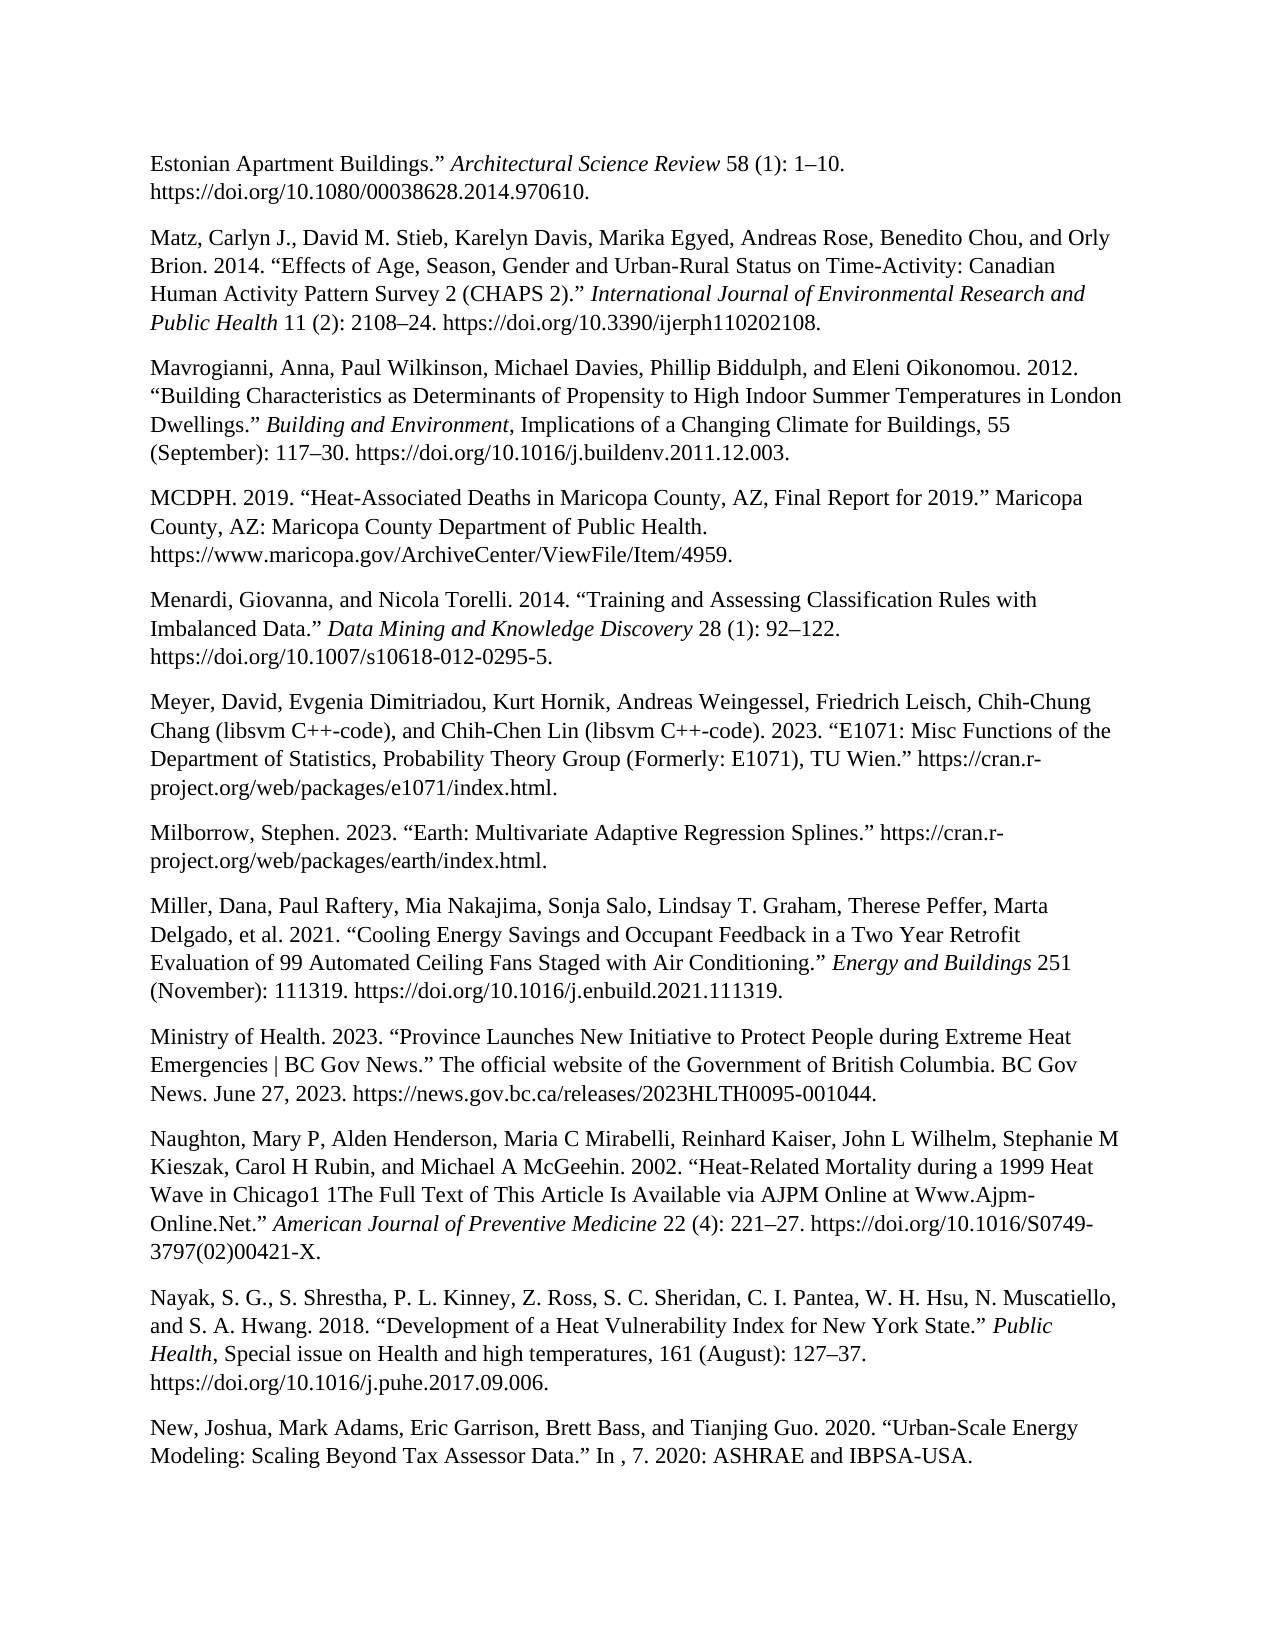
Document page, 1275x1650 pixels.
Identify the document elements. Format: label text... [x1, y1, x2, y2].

text Nayak, S. G., S. Shrestha, P. L. Kinney, Z. Ross, S. C. Sheridan, C. I. Pantea, W. H. Hsu, N. Muscatiello, and S. A. Hwang. 2018. “Development of a Heat Vulnerability Index for New York State.” Public Health, Special issue on Health and high temperatures, 161 (August): 127–37. https://doi.org/10.1016/j.puhe.2017.09.006. [150, 1283, 1125, 1395]
text Menardi, Giovanna, and Nicola Torelli. 2014. “Training and Assessing Classification Rules with Imbalanced Data.” Data Mining and Knowledge Discovery 28 (1): 92–122. https://doi.org/10.1007/s10618-012-0295-5. [150, 586, 1125, 669]
text New, Joshua, Mark Adams, Eric Garrison, Brett Bass, and Tianjing Guo. 2020. “Urban-Scale Energy Modeling: Scaling Beyond Tax Assessor Data.” In , 7. 2020: ASHRAE and IBPSA-USA. [150, 1414, 1125, 1469]
text Naughton, Mary P, Alden Henderson, Maria C Mirabelli, Reinhard Kaiser, John L Wilhelm, Stephanie M Kieszak, Carol H Rubin, and Michael A McGeehin. 2002. “Heat-Related Mortality during a 1999 Heat Wave in Chicago1 1The Full Text of This Article Is Available via AJPM Online at Www.Ajpm-Online.Net.” American Journal of Preventive Medicine 22 (4): 221–27. https://doi.org/10.1016/S0749-3797(02)00421-X. [150, 1125, 1125, 1265]
text Mavrogianni, Anna, Paul Wilkinson, Michael Davies, Phillip Biddulph, and Eleni Oikonomou. 2012. “Building Characteristics as Determinants of Propensity to High Indoor Summer Temperatures in London Dwellings.” Building and Environment, Implications of a Changing Climate for Buildings, 55 (September): 117–30. https://doi.org/10.1016/j.buildenv.2011.12.003. [150, 354, 1125, 466]
text Meyer, David, Evgenia Dimitriadou, Kurt Hornik, Andreas Weingessel, Friedrich Leisch, Chih-Chung Chang (libsvm C++-code), and Chih-Chen Lin (libsvm C++-code). 2023. “E1071: Misc Functions of the Department of Statistics, Probability Theory Group (Formerly: E1071), TU Wien.” https://cran.r-project.org/web/packages/e1071/index.html. [150, 688, 1125, 800]
text Milborrow, Stephen. 2023. “Earth: Multivariate Adaptive Regression Splines.” https://cran.r-project.org/web/packages/earth/index.html. [150, 819, 1125, 873]
text Ministry of Health. 2023. “Province Launches New Initiative to Protect People during Extreme Heat Emergencies | BC Gov News.” The official website of the Government of British Columbia. BC Gov News. June 27, 2023. https://news.gov.bc.ca/releases/2023HLTH0095-001044. [150, 1023, 1125, 1106]
text MCDPH. 2019. “Heat-Associated Deaths in Maricopa County, AZ, Final Report for 2019.” Maricopa County, AZ: Maricopa County Department of Public Health. https://www.maricopa.gov/ArchiveCenter/ViewFile/Item/4959. [150, 484, 1125, 568]
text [150, 150, 1125, 205]
text Matz, Carlyn J., David M. Stieb, Karelyn Davis, Marika Egyed, Andreas Rose, Benedito Chou, and Orly Brion. 2014. “Effects of Age, Season, Gender and Urban-Rural Status on Time-Activity: Canadian Human Activity Pattern Survey 2 (CHAPS 2).” International Journal of Environmental Research and Public Health 11 (2): 2108–24. https://doi.org/10.3390/ijerph110202108. [150, 223, 1125, 335]
text Miller, Dana, Paul Raftery, Mia Nakajima, Sonja Salo, Lindsay T. Graham, Therese Peffer, Marta Delgado, et al. 2021. “Cooling Energy Savings and Occupant Feedback in a Two Year Retrofit Evaluation of 99 Automated Ceiling Fans Staged with Air Conditioning.” Energy and Buildings 251 (November): 111319. https://doi.org/10.1016/j.enbuild.2021.111319. [150, 892, 1125, 1004]
